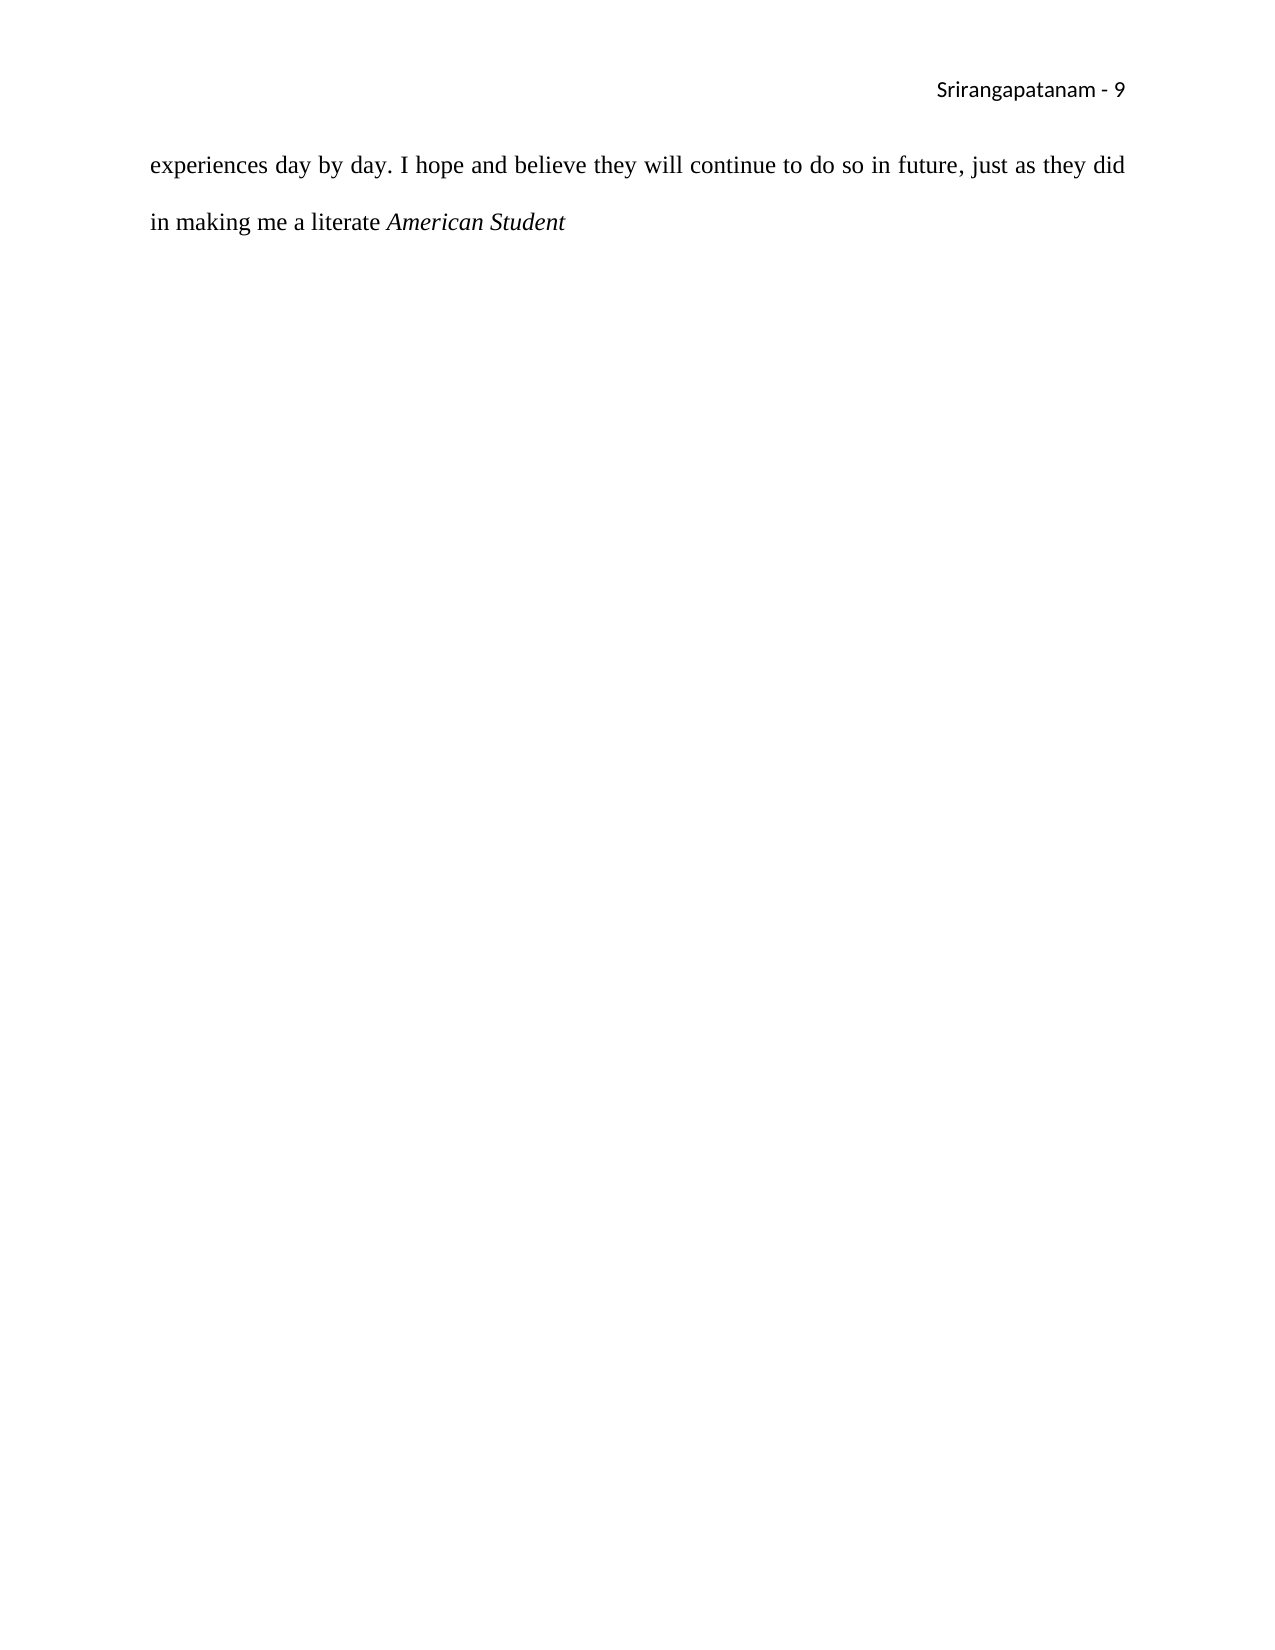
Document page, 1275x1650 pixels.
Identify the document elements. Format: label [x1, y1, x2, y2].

text [150, 150, 1125, 236]
